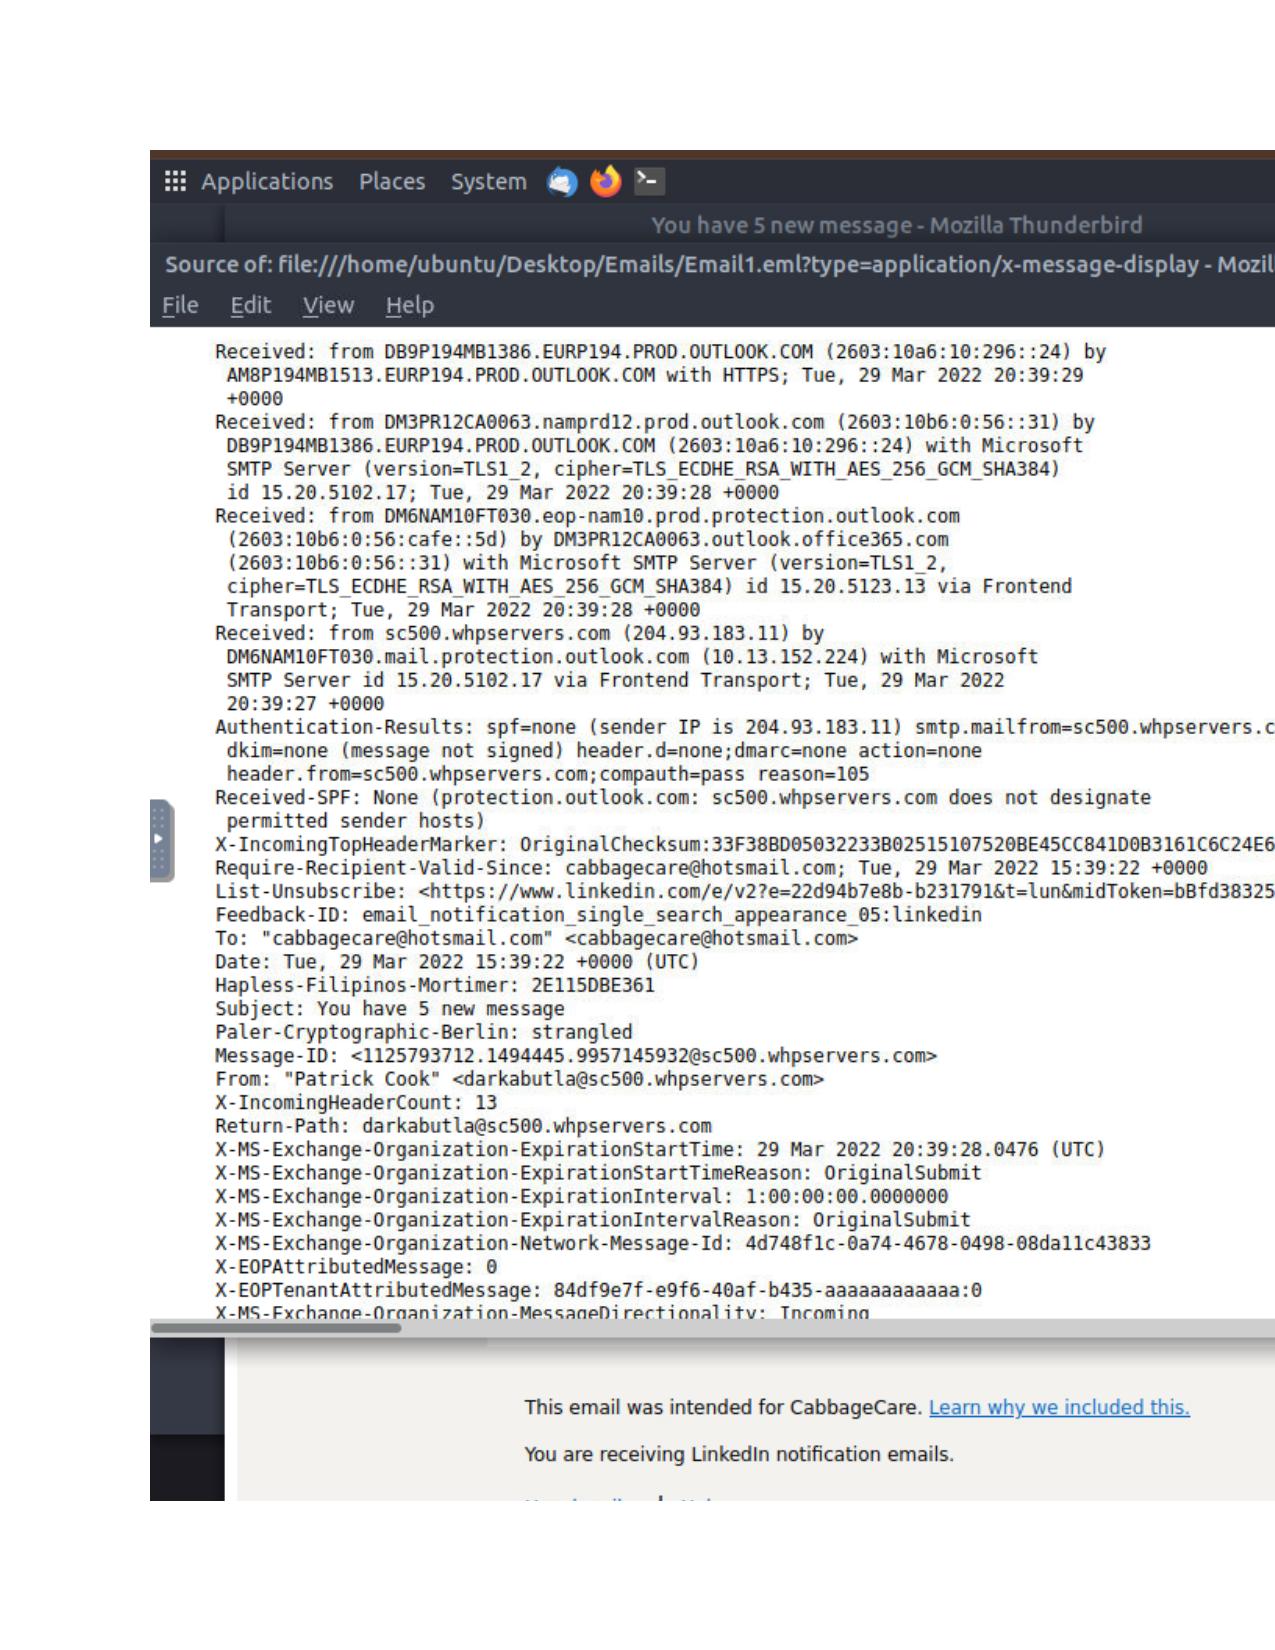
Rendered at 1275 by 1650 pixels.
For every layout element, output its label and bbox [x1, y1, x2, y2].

picture [150, 150, 1275, 1501]
